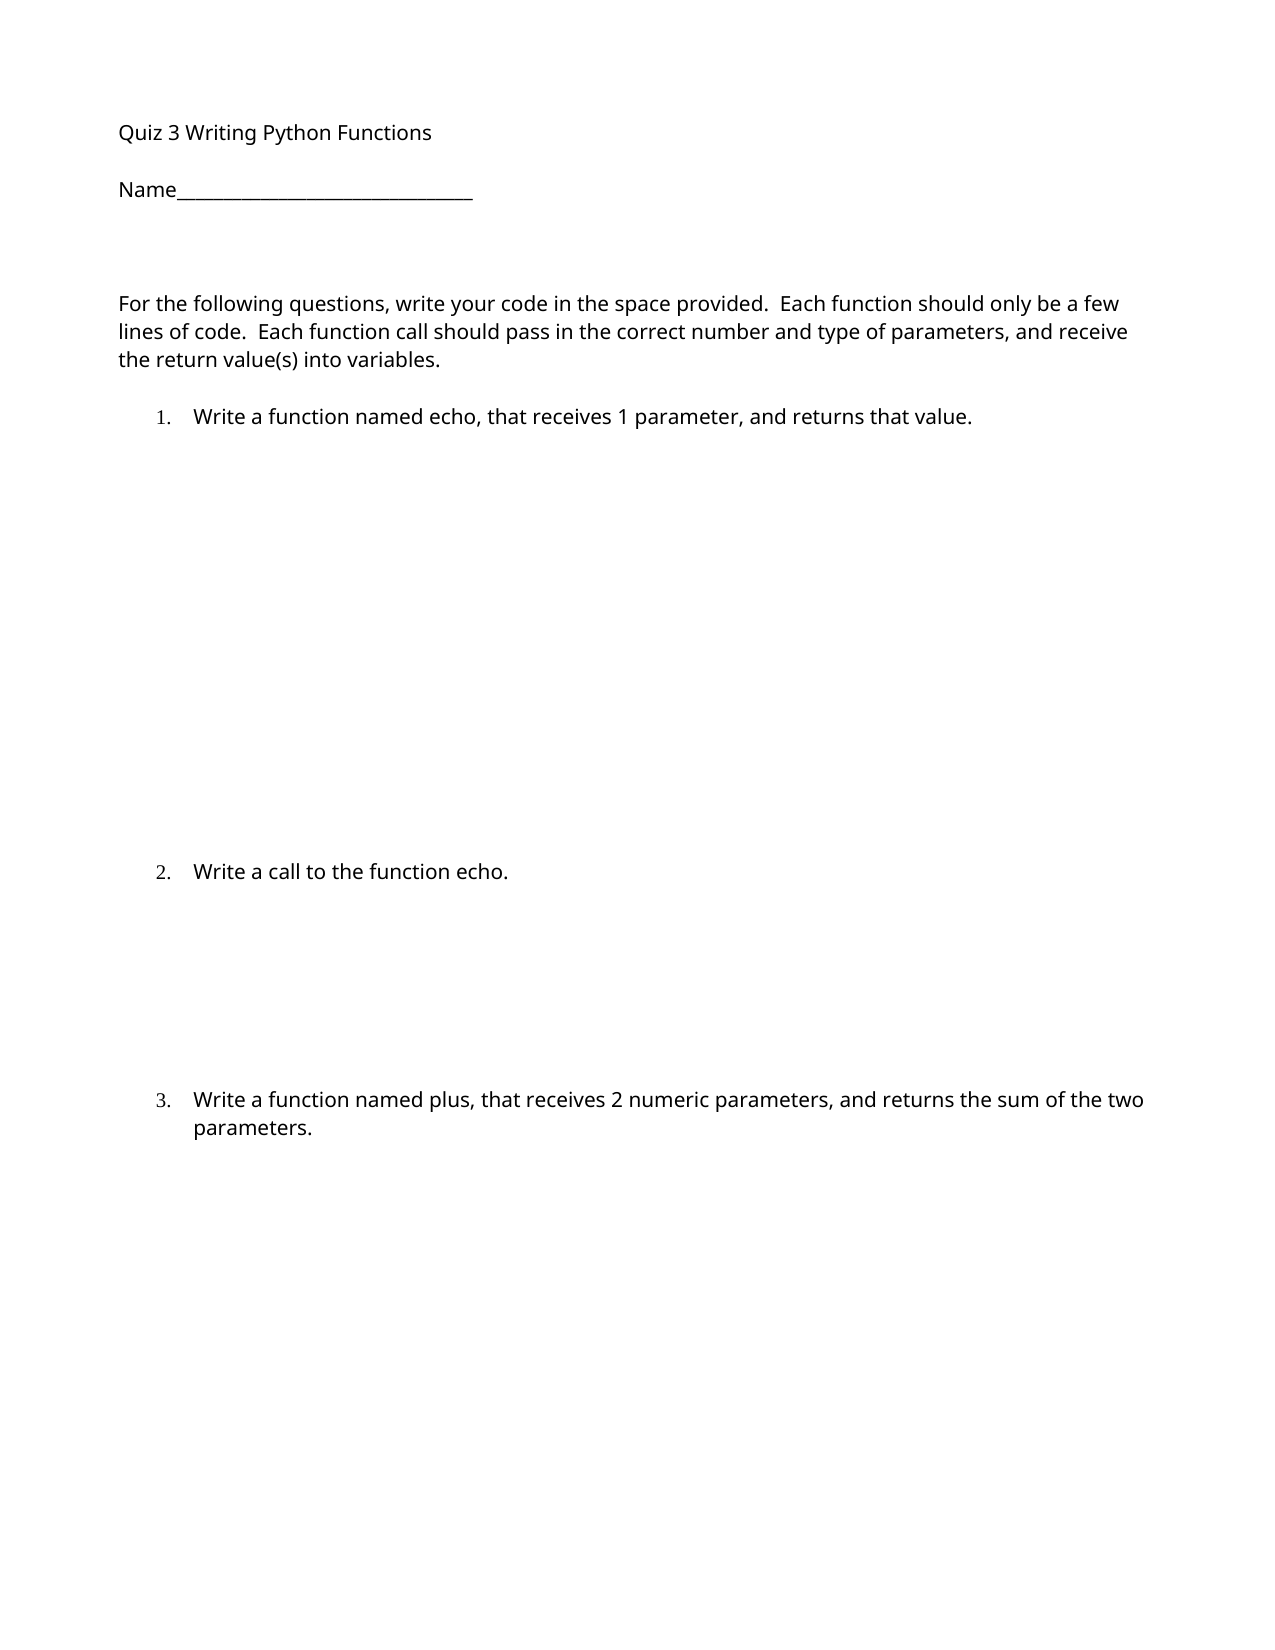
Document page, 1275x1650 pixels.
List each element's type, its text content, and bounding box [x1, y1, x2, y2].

list Write a call to the function echo. [156, 857, 1157, 886]
text Name________________________________ [118, 175, 1157, 203]
list Write a function named echo, that receives 1 parameter, and returns that value. [156, 402, 1157, 431]
text For the following questions, write your code in the space provided. Each function should only be a few lines of code. Each function call should pass in the correct number and type of parameters, and receive the return value(s) into variables. [118, 289, 1157, 374]
text Quiz 3 Writing Python Functions [118, 118, 1157, 147]
list Write a function named plus, that receives 2 numeric parameters, and returns the sum of the two parameters. [156, 1085, 1157, 1142]
